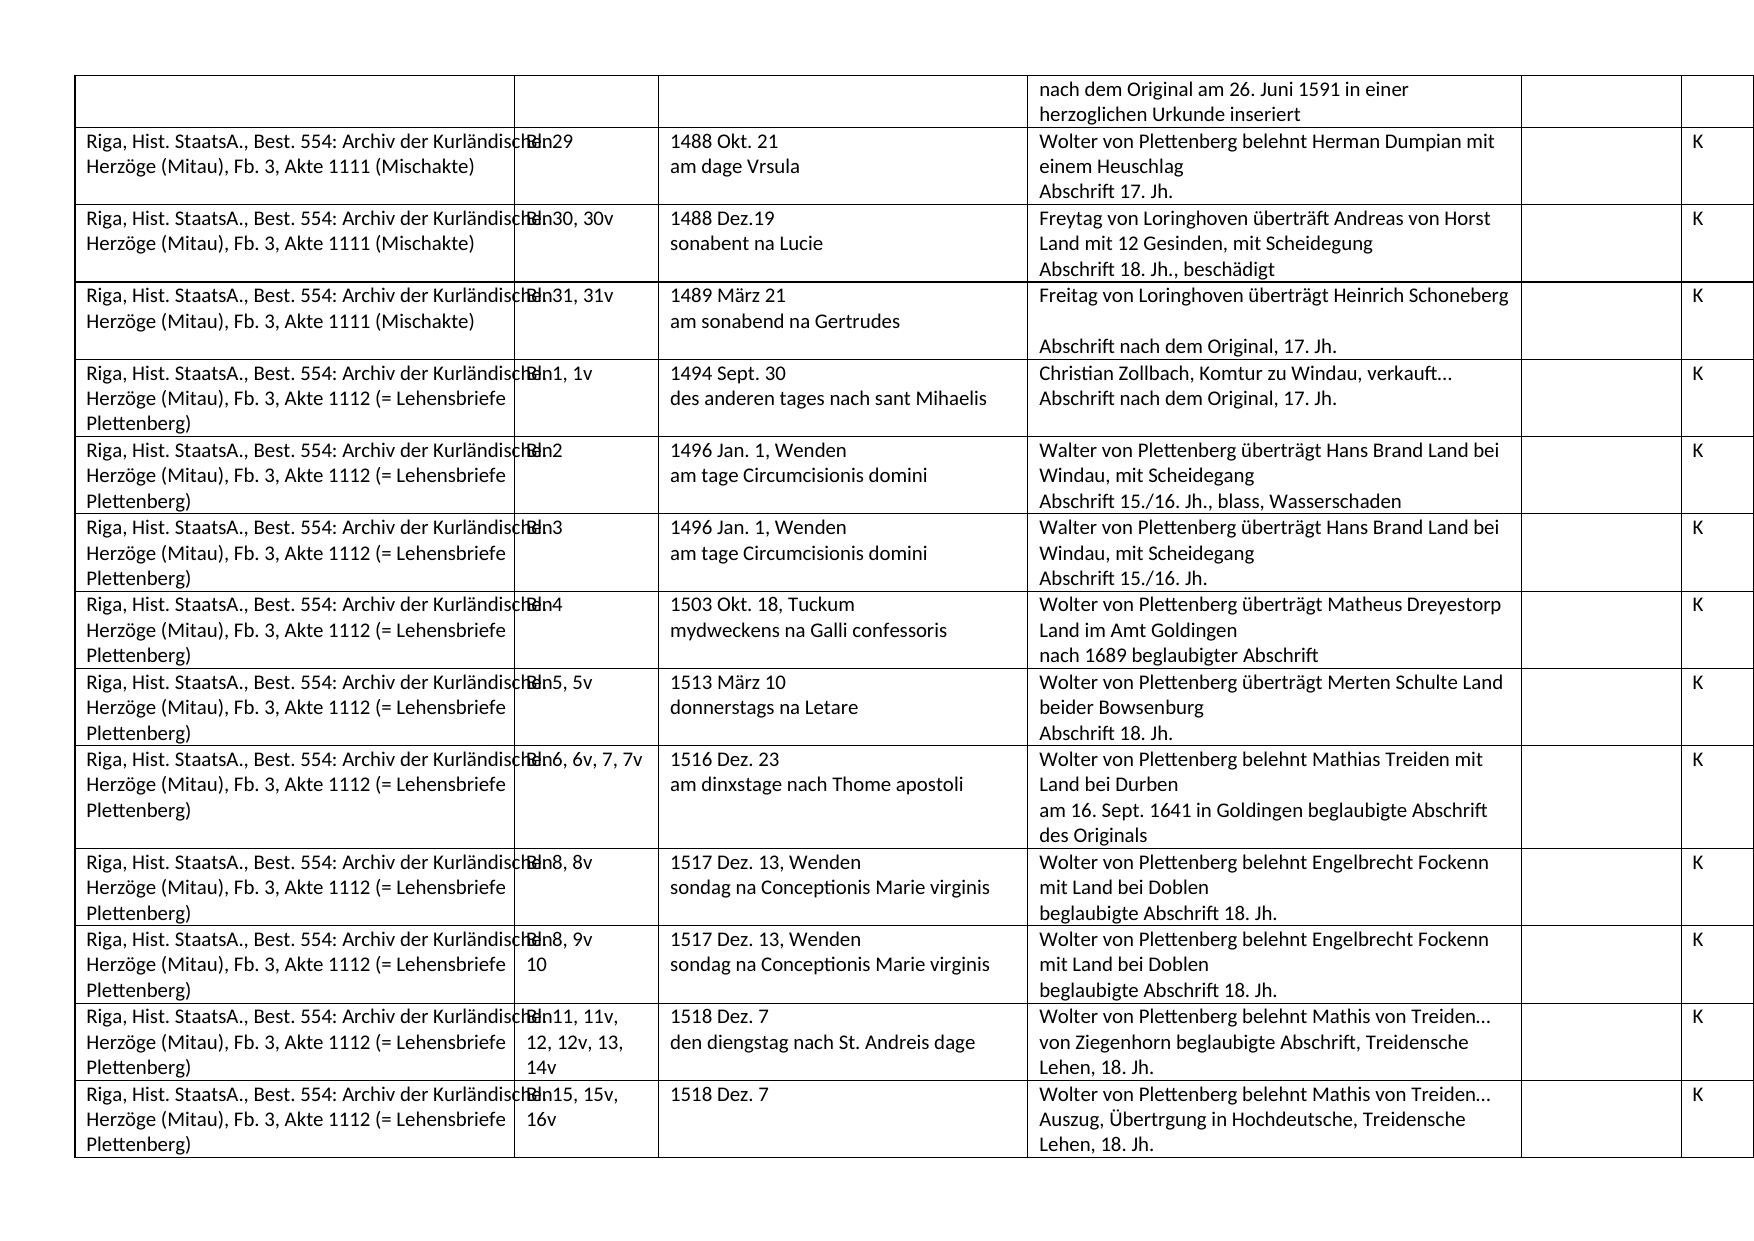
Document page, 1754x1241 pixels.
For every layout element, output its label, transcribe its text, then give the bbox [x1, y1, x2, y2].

table_cell Bl. 11, 11v, 12, 12v, 13, 14v [515, 1004, 658, 1080]
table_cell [76, 1081, 514, 1157]
table_cell 1518 Dez. 7 den diengstag nach St. Andreis dage [659, 1004, 1027, 1080]
table_cell Wolter von Plettenberg belehnt Mathis von Treiden… Auszug, Übertrgung in Hochdeutsche, Treidensche Lehen, 18. Jh. [1028, 1081, 1521, 1157]
table_cell 1513 März 10 donnerstags na Letare [659, 669, 1027, 745]
table_cell K [1682, 514, 1753, 591]
table_cell Wolter von Plettenberg belehnt Engelbrecht Fockenn mit Land bei Doblen beglaubigte Abschrift 18. Jh. [1028, 849, 1521, 925]
table_cell Bl. 1, 1v [515, 360, 658, 436]
table_cell Riga, Hist. StaatsA., Best. 554: Archiv der Kurländischen Herzöge (Mitau), Fb. 3, Akte 1111 (Mischakte) [76, 283, 514, 359]
table_cell [1522, 1004, 1681, 1080]
table_cell [1522, 76, 1681, 127]
table_cell Wolter von Plettenberg überträgt Merten Schulte Land beider Bowsenburg Abschrift 18. Jh. [1028, 669, 1521, 745]
table_cell Wolter von Plettenberg belehnt Mathias Treiden mit Land bei Durben am 16. Sept. 1641 in Goldingen beglaubigte Abschrift des Originals [1028, 746, 1521, 848]
table_cell K [1682, 746, 1753, 848]
table_cell Bl. 8, 9v 10 [515, 926, 658, 1002]
table_cell [1522, 514, 1681, 591]
table_cell Wolter von Plettenberg überträgt Matheus Dreyestorp Land im Amt Goldingen nach 1689 beglaubigter Abschrift [1028, 592, 1521, 668]
table_cell 1518 Dez. 7 [659, 1081, 1027, 1157]
table_cell Freytag von Loringhoven überträft Andreas von Horst Land mit 12 Gesinden, mit Scheidegung Abschrift 18. Jh., beschädigt [1028, 205, 1521, 281]
table_cell [1522, 746, 1681, 848]
table_cell Riga, Hist. StaatsA., Best. 554: Archiv der Kurländischen Herzöge (Mitau), Fb. 3, Akte 1112 (= Lehensbriefe Plettenberg) [76, 514, 514, 591]
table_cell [1028, 76, 1521, 127]
table_cell Bl. 6, 6v, 7, 7v [515, 746, 658, 848]
table_cell Riga, Hist. StaatsA., Best. 554: Archiv der Kurländischen Herzöge (Mitau), Fb. 3, Akte 1112 (= Lehensbriefe Plettenberg) [76, 360, 514, 436]
table_cell Freitag von Loringhoven überträgt Heinrich Schoneberg Abschrift nach dem Original, 17. Jh. [1028, 283, 1521, 359]
table_cell [1522, 669, 1681, 745]
table_cell K [1682, 283, 1753, 359]
table_cell 1516 Dez. 23 am dinxstage nach Thome apostoli [659, 746, 1027, 848]
table_cell 1517 Dez. 13, Wenden sondag na Conceptionis Marie virginis [659, 849, 1027, 925]
table_cell K [1682, 205, 1753, 281]
table_cell Riga, Hist. StaatsA., Best. 554: Archiv der Kurländischen Herzöge (Mitau), Fb. 3, Akte 1112 (= Lehensbriefe Plettenberg) [76, 1004, 514, 1080]
table_cell [1522, 128, 1681, 204]
table_cell [1522, 205, 1681, 281]
table_cell K [1682, 437, 1753, 513]
table_cell 1496 Jan. 1, Wenden am tage Circumcisionis domini [659, 514, 1027, 591]
table_cell Riga, Hist. StaatsA., Best. 554: Archiv der Kurländischen Herzöge (Mitau), Fb. 3, Akte 1112 (= Lehensbriefe Plettenberg) [76, 669, 514, 745]
table_cell K [1682, 669, 1753, 745]
table_cell Bl. 31, 31v [515, 283, 658, 359]
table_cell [659, 76, 1027, 127]
table_cell Bl. 3 [515, 514, 658, 591]
table_cell Riga, Hist. StaatsA., Best. 554: Archiv der Kurländischen Herzöge (Mitau), Fb. 3, Akte 1112 (= Lehensbriefe Plettenberg) [76, 437, 514, 513]
table_cell Bl. 8, 8v [515, 849, 658, 925]
table_cell K [1682, 849, 1753, 925]
table_cell [1522, 283, 1681, 359]
table_cell Walter von Plettenberg überträgt Hans Brand Land bei Windau, mit Scheidegang Abschrift 15./16. Jh., blass, Wasserschaden [1028, 437, 1521, 513]
table_cell Bl. 4 [515, 592, 658, 668]
table_cell Wolter von Plettenberg belehnt Herman Dumpian mit einem Heuschlag Abschrift 17. Jh. [1028, 128, 1521, 204]
table_cell Riga, Hist. StaatsA., Best. 554: Archiv der Kurländischen Herzöge (Mitau), Fb. 3, Akte 1112 (= Lehensbriefe Plettenberg) [76, 592, 514, 668]
table_cell [1522, 437, 1681, 513]
table_cell Bl. 2 [515, 437, 658, 513]
table_cell Wolter von Plettenberg belehnt Mathis von Treiden… von Ziegenhorn beglaubigte Abschrift, Treidensche Lehen, 18. Jh. [1028, 1004, 1521, 1080]
table_cell [1522, 926, 1681, 1002]
table_cell Riga, Hist. StaatsA., Best. 554: Archiv der Kurländischen Herzöge (Mitau), Fb. 3, Akte 1112 (= Lehensbriefe Plettenberg) [76, 849, 514, 925]
table_cell 1503 Okt. 18, Tuckum mydweckens na Galli confessoris [659, 592, 1027, 668]
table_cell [515, 76, 658, 127]
table_cell Riga, Hist. StaatsA., Best. 554: Archiv der Kurländischen Herzöge (Mitau), Fb. 3, Akte 1112 (= Lehensbriefe Plettenberg) [76, 926, 514, 1002]
table_cell K [1682, 360, 1753, 436]
table_cell [1522, 360, 1681, 436]
table_cell K [1682, 592, 1753, 668]
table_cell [76, 76, 514, 127]
table_cell 1517 Dez. 13, Wenden sondag na Conceptionis Marie virginis [659, 926, 1027, 1002]
table_cell 1488 Dez.19 sonabent na Lucie [659, 205, 1027, 281]
table_cell 1494 Sept. 30 des anderen tages nach sant Mihaelis [659, 360, 1027, 436]
table_cell [1522, 592, 1681, 668]
table_cell Bl. 5, 5v [515, 669, 658, 745]
table_cell K [1682, 1081, 1753, 1157]
table_cell 1488 Okt. 21 am dage Vrsula [659, 128, 1027, 204]
table_cell Bl. 29 [515, 128, 658, 204]
table_cell Riga, Hist. StaatsA., Best. 554: Archiv der Kurländischen Herzöge (Mitau), Fb. 3, Akte 1111 (Mischakte) [76, 205, 514, 281]
table_cell 1496 Jan. 1, Wenden am tage Circumcisionis domini [659, 437, 1027, 513]
table_cell K [1682, 926, 1753, 1002]
table_cell Bl. 30, 30v [515, 205, 658, 281]
table_cell 1489 März 21 am sonabend na Gertrudes [659, 283, 1027, 359]
table_cell Riga, Hist. StaatsA., Best. 554: Archiv der Kurländischen Herzöge (Mitau), Fb. 3, Akte 1112 (= Lehensbriefe Plettenberg) [76, 746, 514, 848]
table_cell K [1682, 76, 1753, 127]
table_cell K [1682, 128, 1753, 204]
table_cell Bl. 15, 15v, 16v [515, 1081, 658, 1157]
table_cell Riga, Hist. StaatsA., Best. 554: Archiv der Kurländischen Herzöge (Mitau), Fb. 3, Akte 1111 (Mischakte) [76, 128, 514, 204]
table_cell [1522, 1081, 1681, 1157]
table_cell [1522, 849, 1681, 925]
table_cell K [1682, 1004, 1753, 1080]
table_cell Walter von Plettenberg überträgt Hans Brand Land bei Windau, mit Scheidegang Abschrift 15./16. Jh. [1028, 514, 1521, 591]
table_cell Wolter von Plettenberg belehnt Engelbrecht Fockenn mit Land bei Doblen beglaubigte Abschrift 18. Jh. [1028, 926, 1521, 1002]
table_cell Christian Zollbach, Komtur zu Windau, verkauft… Abschrift nach dem Original, 17. Jh. [1028, 360, 1521, 436]
